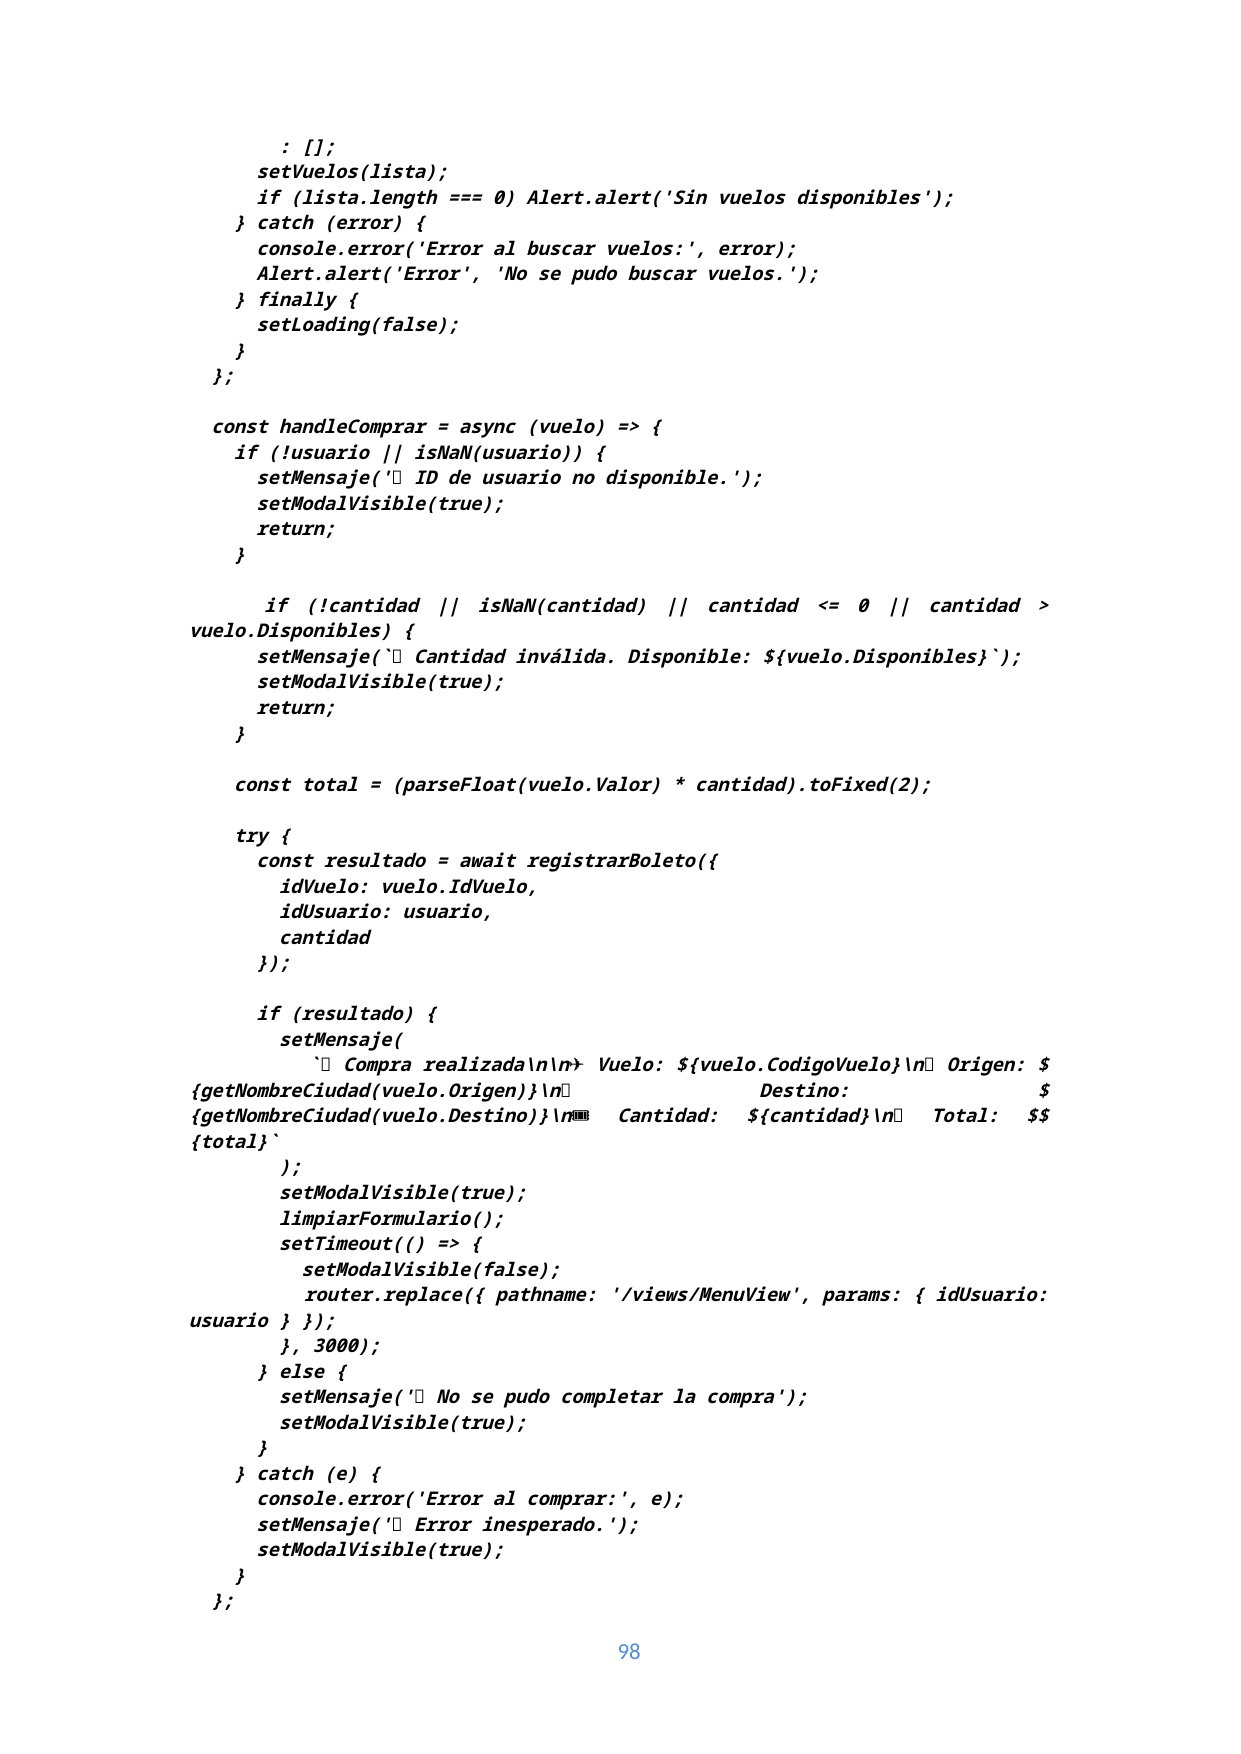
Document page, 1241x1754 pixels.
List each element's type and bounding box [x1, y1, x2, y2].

table_header [177, 133, 1062, 1639]
